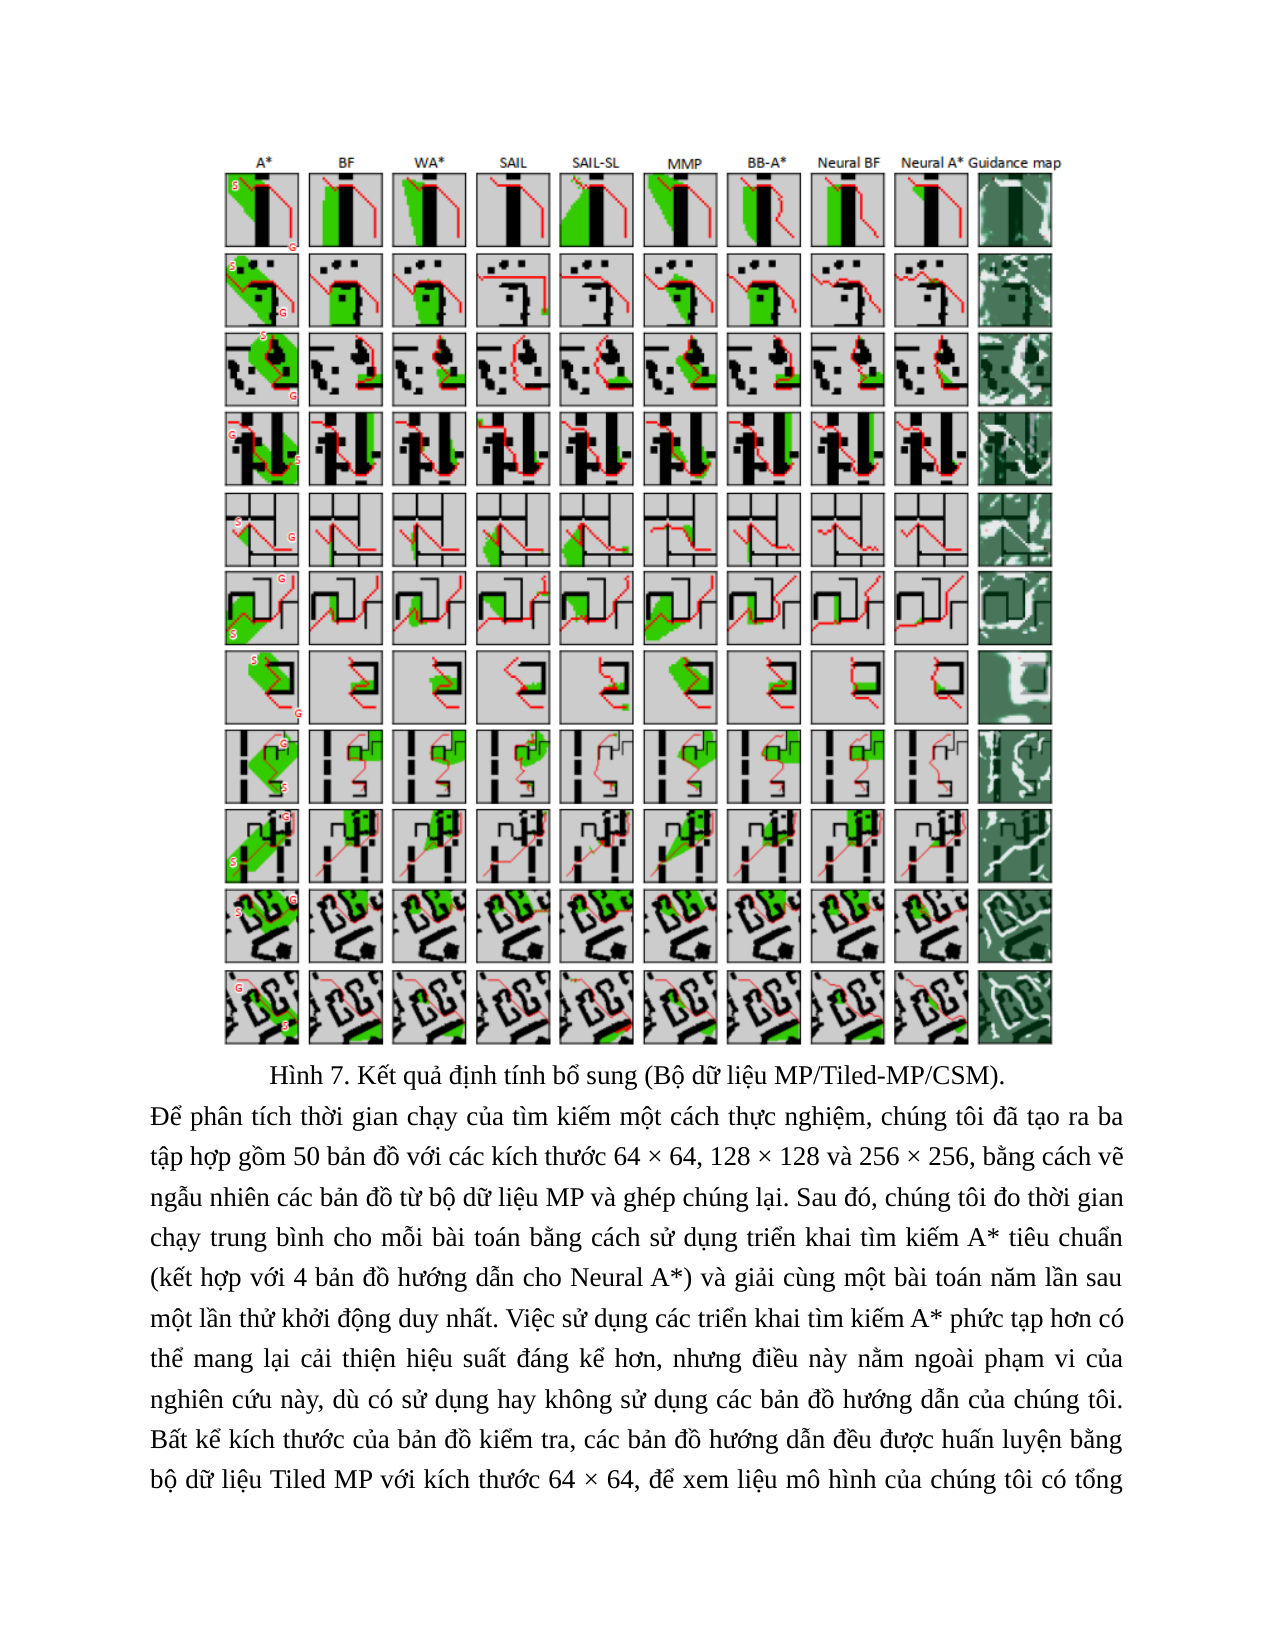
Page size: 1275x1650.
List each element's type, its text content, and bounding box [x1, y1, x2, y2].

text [150, 1100, 1125, 1495]
text Hình 7. Kết quả định tính bổ sung (Bộ dữ liệu MP/Tiled-MP/CSM). [150, 1059, 1125, 1091]
picture [212, 150, 1063, 1051]
